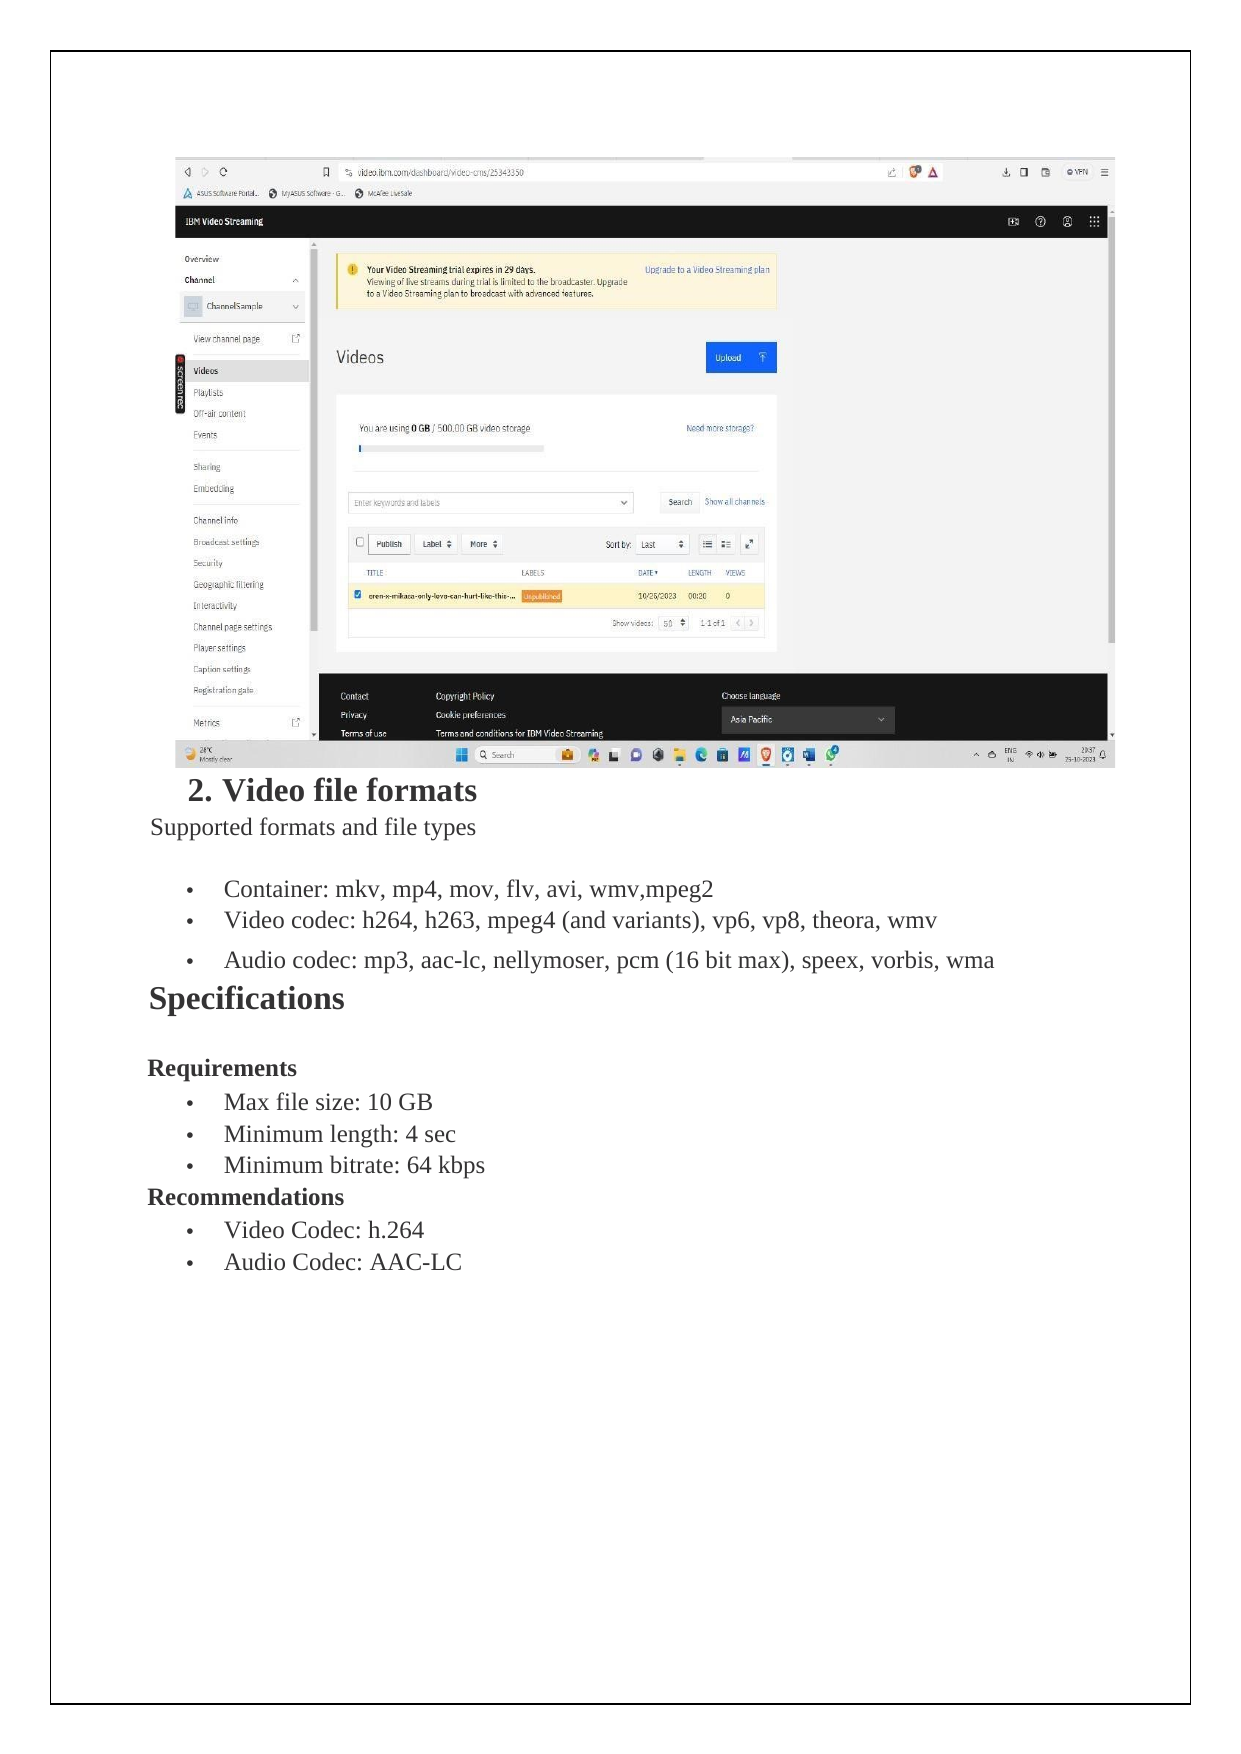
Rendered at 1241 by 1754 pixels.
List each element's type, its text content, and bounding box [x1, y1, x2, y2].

list Audio Codec: AAC-LC [148, 1247, 1126, 1277]
text Requirements [147, 1053, 1126, 1082]
list Video codec: h264, h263, mpeg4 (and variants), vp6, vp8, theora, wmv [148, 906, 1126, 934]
text Supported formats and file types [150, 812, 1126, 841]
list Minimum bitrate: 64 kbps [148, 1151, 1126, 1179]
list Minimum length: 4 sec [148, 1119, 1126, 1148]
text Recommendations [147, 1182, 1126, 1211]
list Container: mkv, mp4, mov, flv, avi, wmv,mpeg2 [148, 874, 1126, 903]
list Audio codec: mp3, aac-lc, nellymoser, pcm (16 bit max), speex, vorbis, wma Specifications [148, 937, 1126, 1018]
list Max file size: 10 GB [148, 1087, 1126, 1116]
picture [175, 157, 1116, 768]
text 2. Video file formats [187, 770, 1126, 809]
list Video Codec: h.264 [148, 1216, 1126, 1245]
